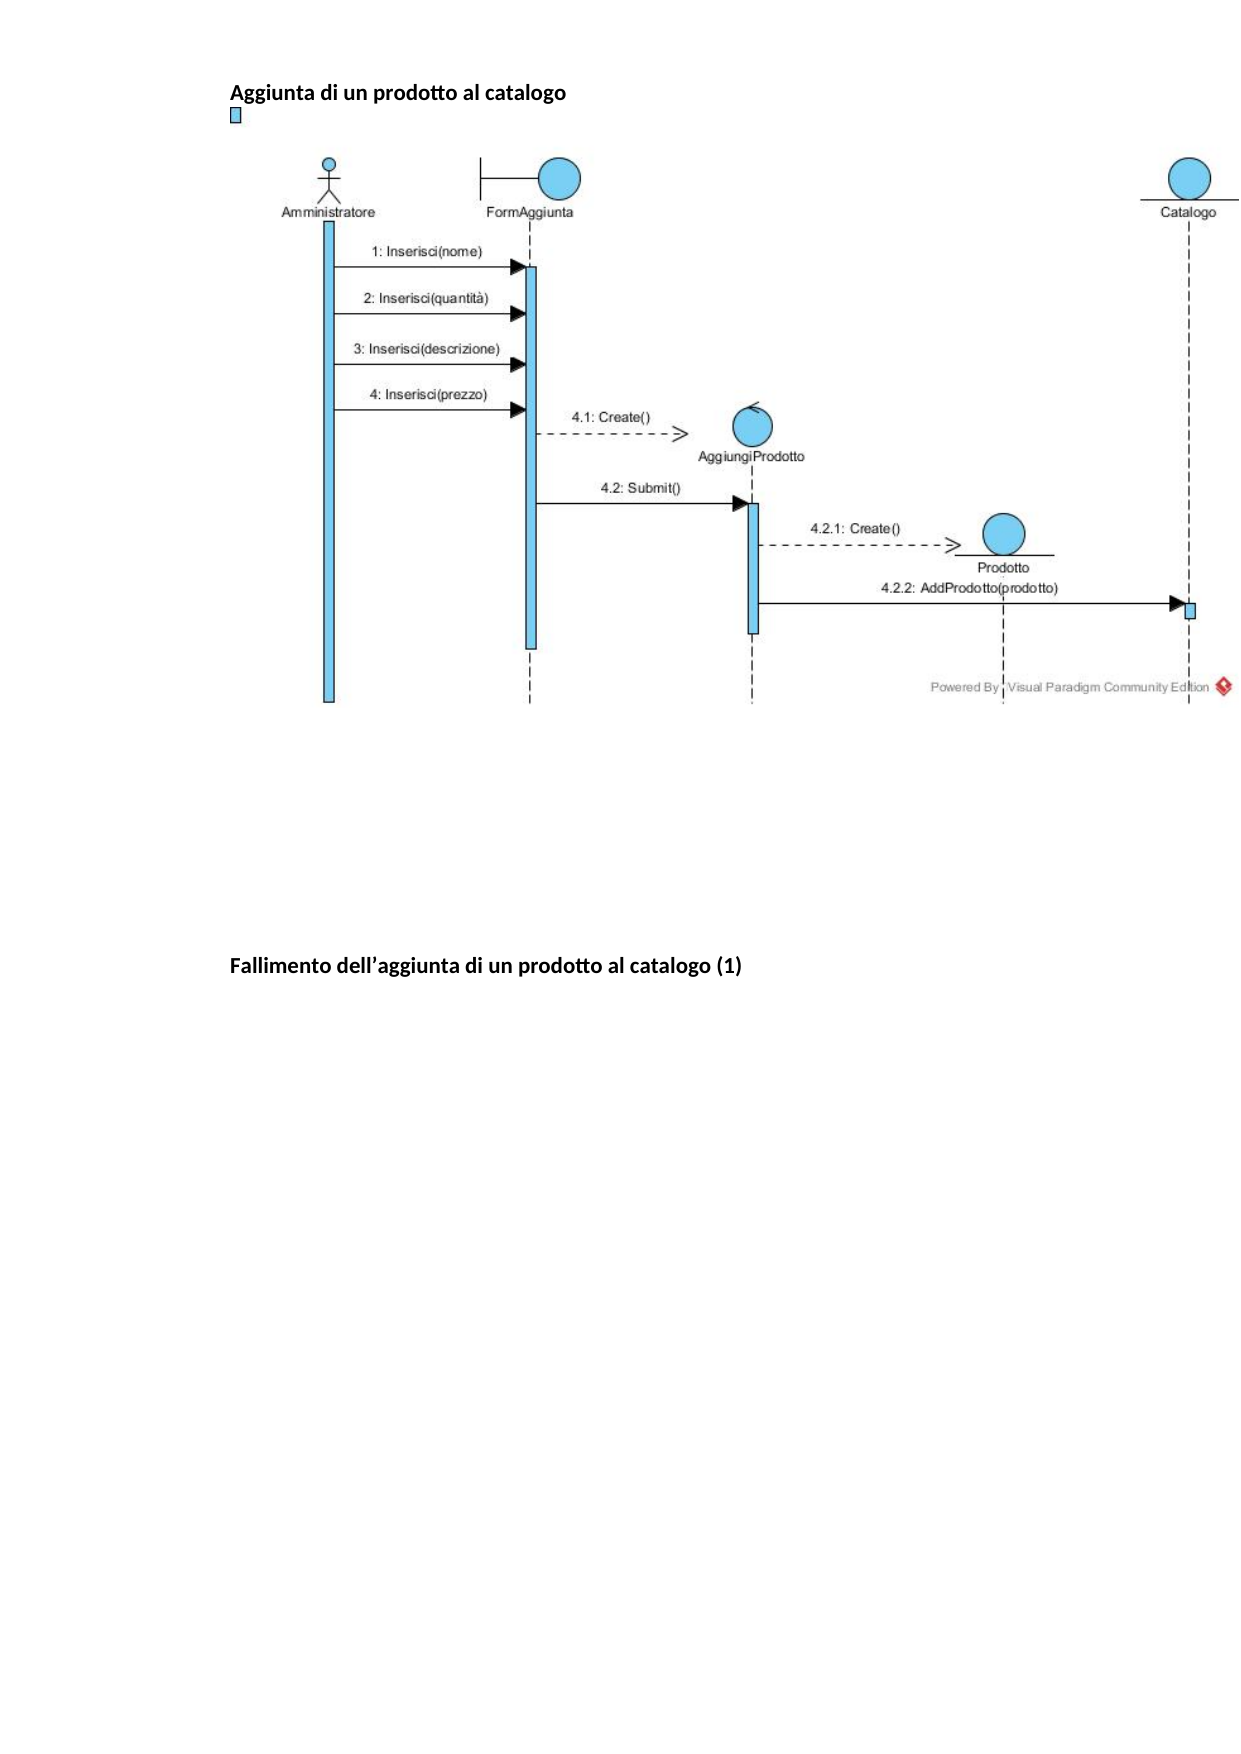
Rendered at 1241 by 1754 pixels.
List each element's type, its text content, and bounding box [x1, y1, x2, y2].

picture [230, 107, 1239, 708]
list Fallimento dell’aggiunta di un prodotto al catalogo (1) [230, 951, 1113, 979]
list Aggiunta di un prodotto al catalogo [230, 78, 1113, 107]
